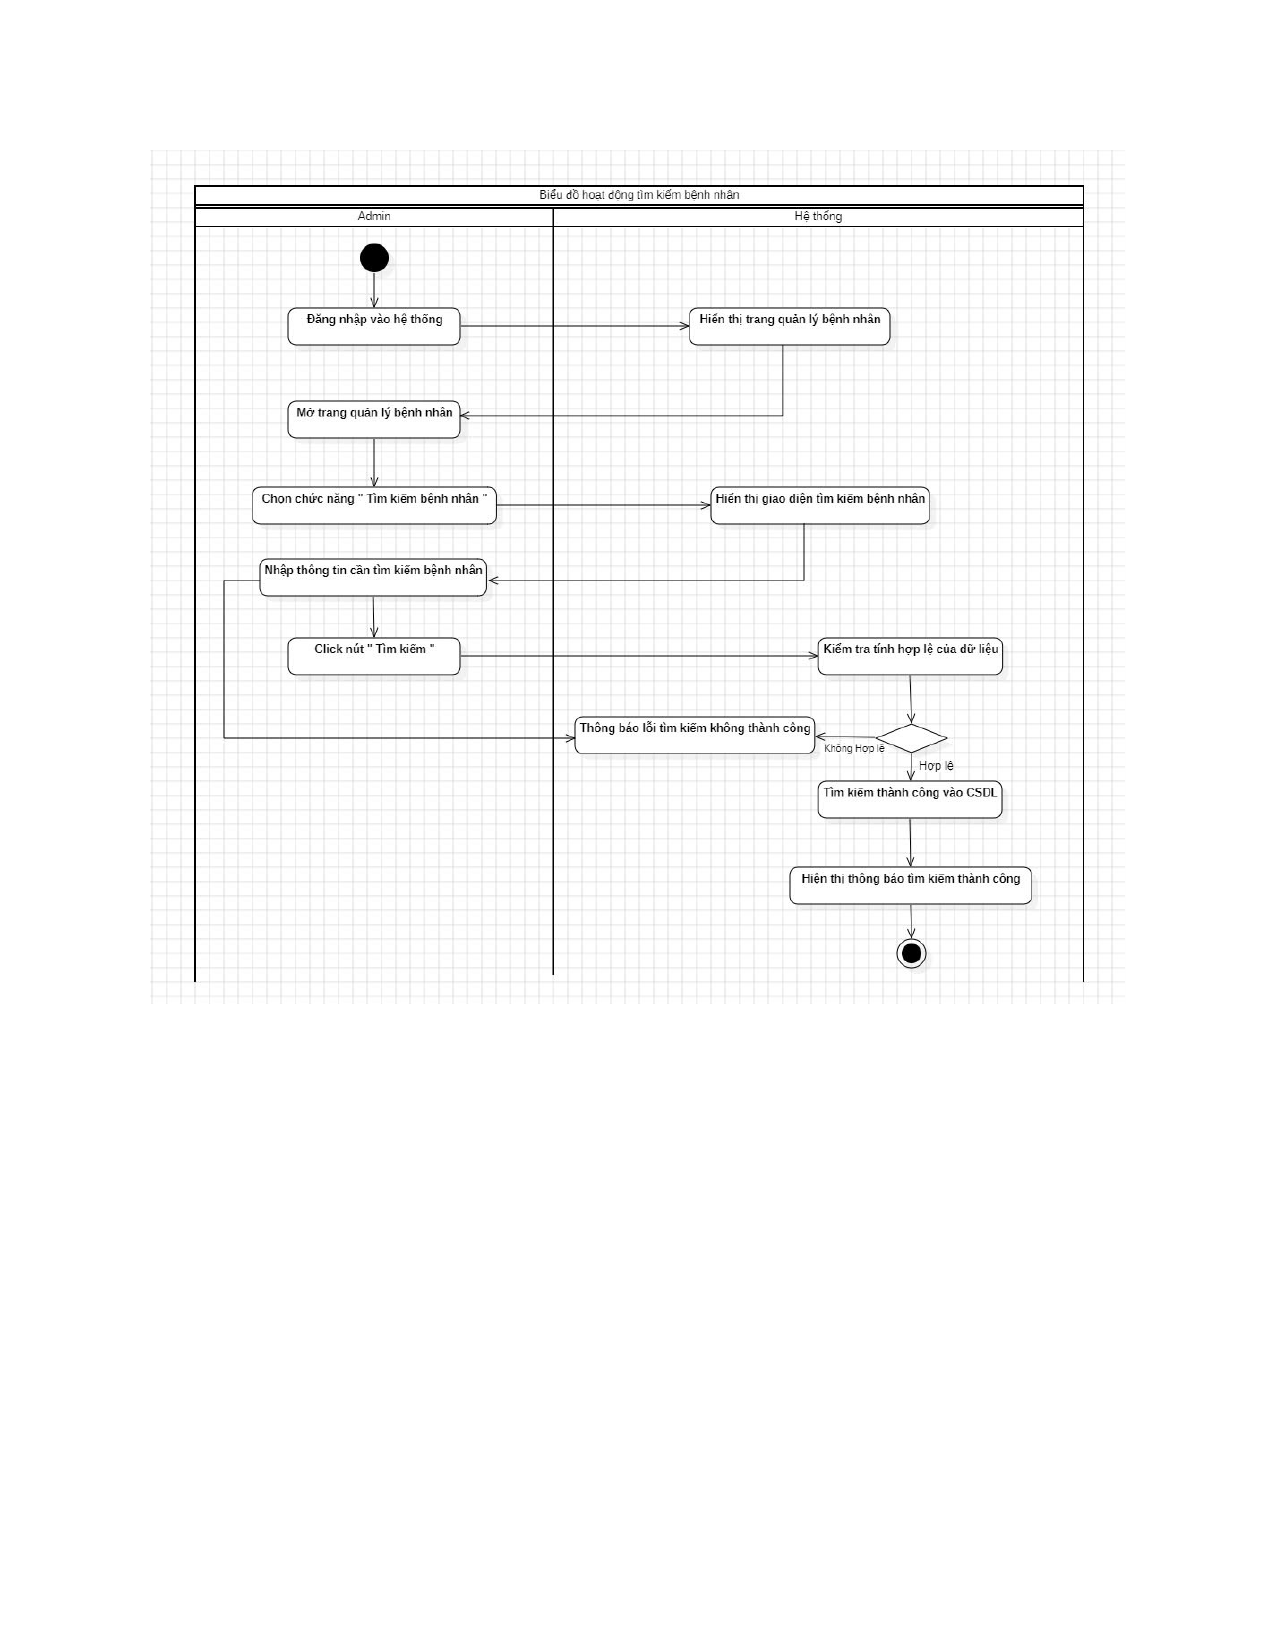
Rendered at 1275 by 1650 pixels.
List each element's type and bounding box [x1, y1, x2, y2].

picture [150, 150, 1125, 1004]
